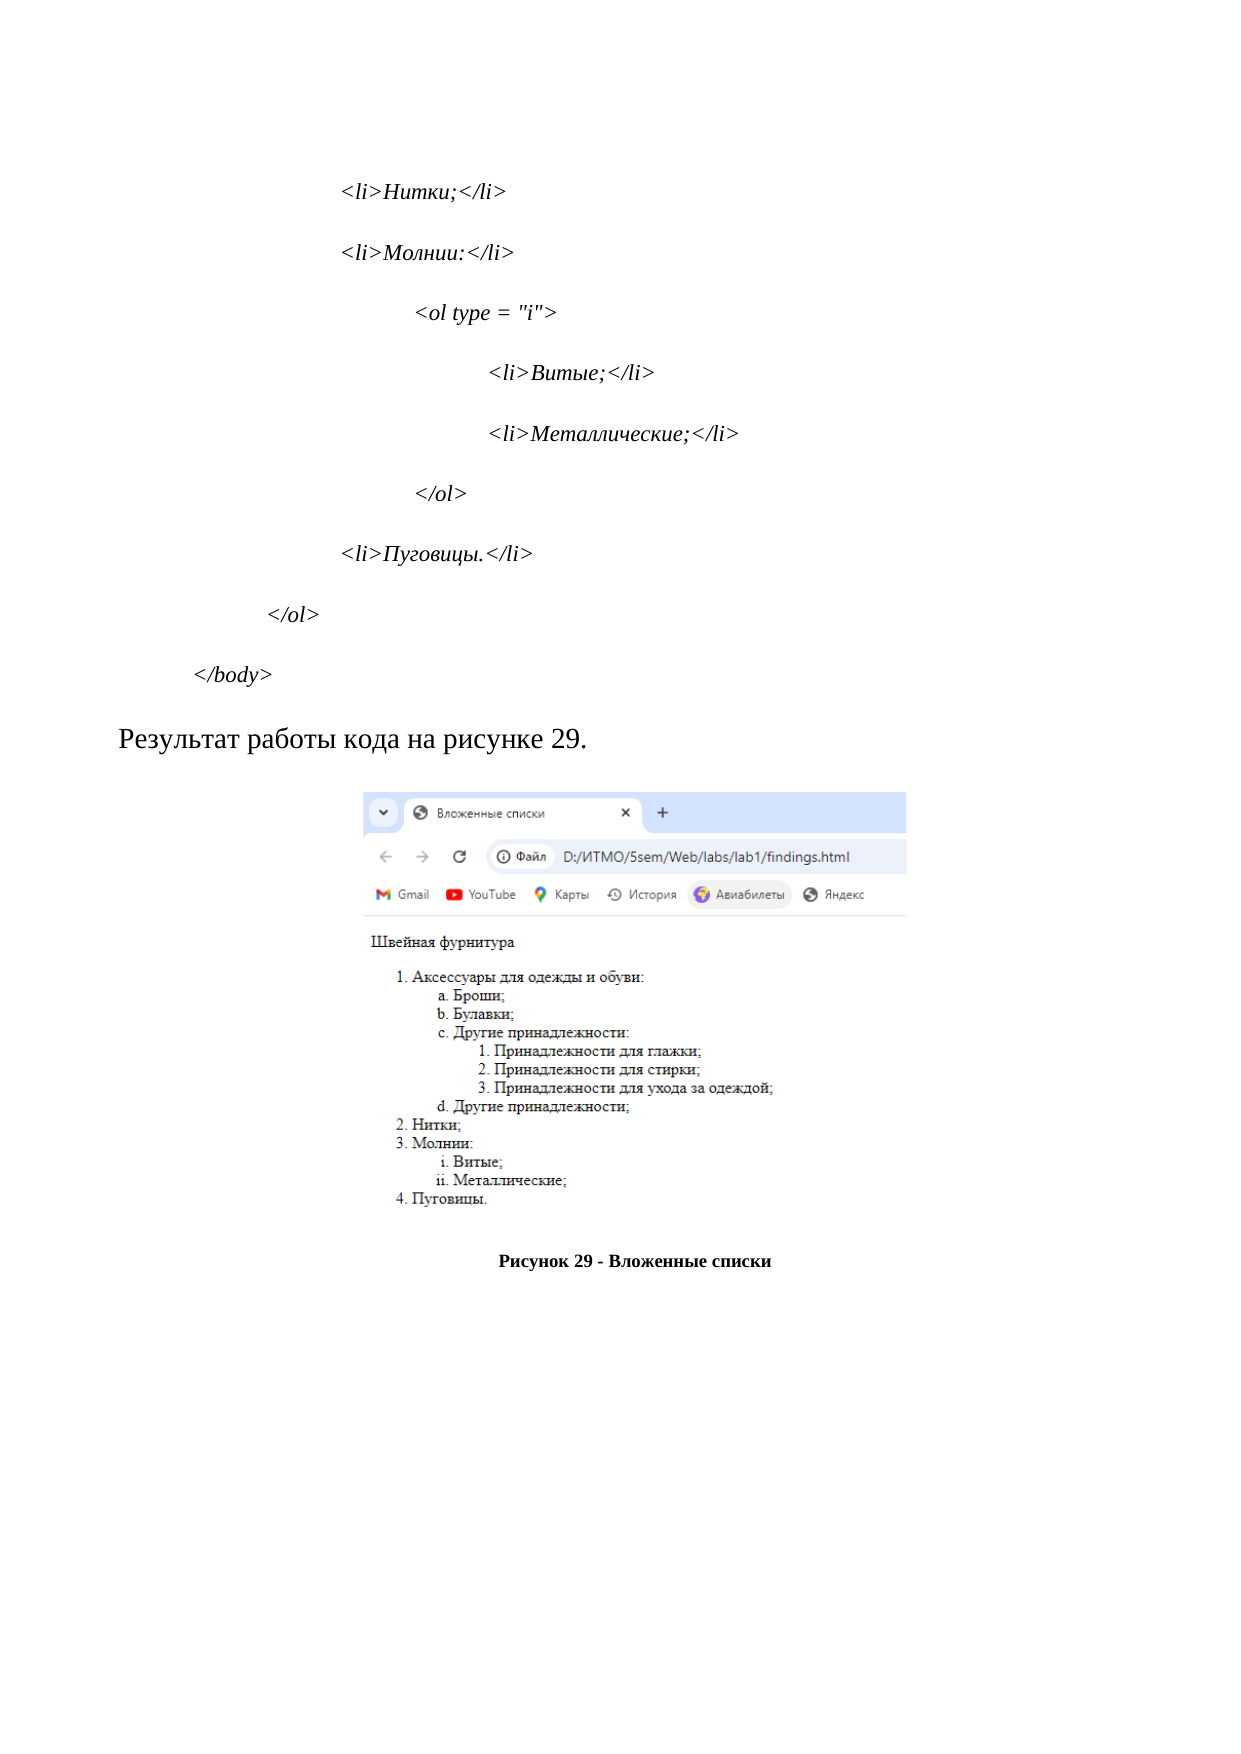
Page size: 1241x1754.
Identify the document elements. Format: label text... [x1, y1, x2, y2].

picture [363, 792, 907, 1216]
text </body> [118, 661, 1152, 687]
text <li>Металлические;</li> [118, 420, 1152, 446]
text <li>Молнии:</li> [118, 239, 1152, 265]
text </ol> [118, 480, 1152, 506]
text <li>Витые;</li> [118, 359, 1152, 386]
text <li>Нитки;</li> [118, 178, 1152, 205]
text </ol> [118, 601, 1152, 627]
text Результат работы кода на рисунке 29. [118, 721, 1152, 755]
text <li>Пуговицы.</li> [118, 540, 1152, 567]
text <ol type = "i"> [118, 299, 1152, 325]
text Рисунок 29 - Вложенные списки [118, 1250, 1152, 1272]
